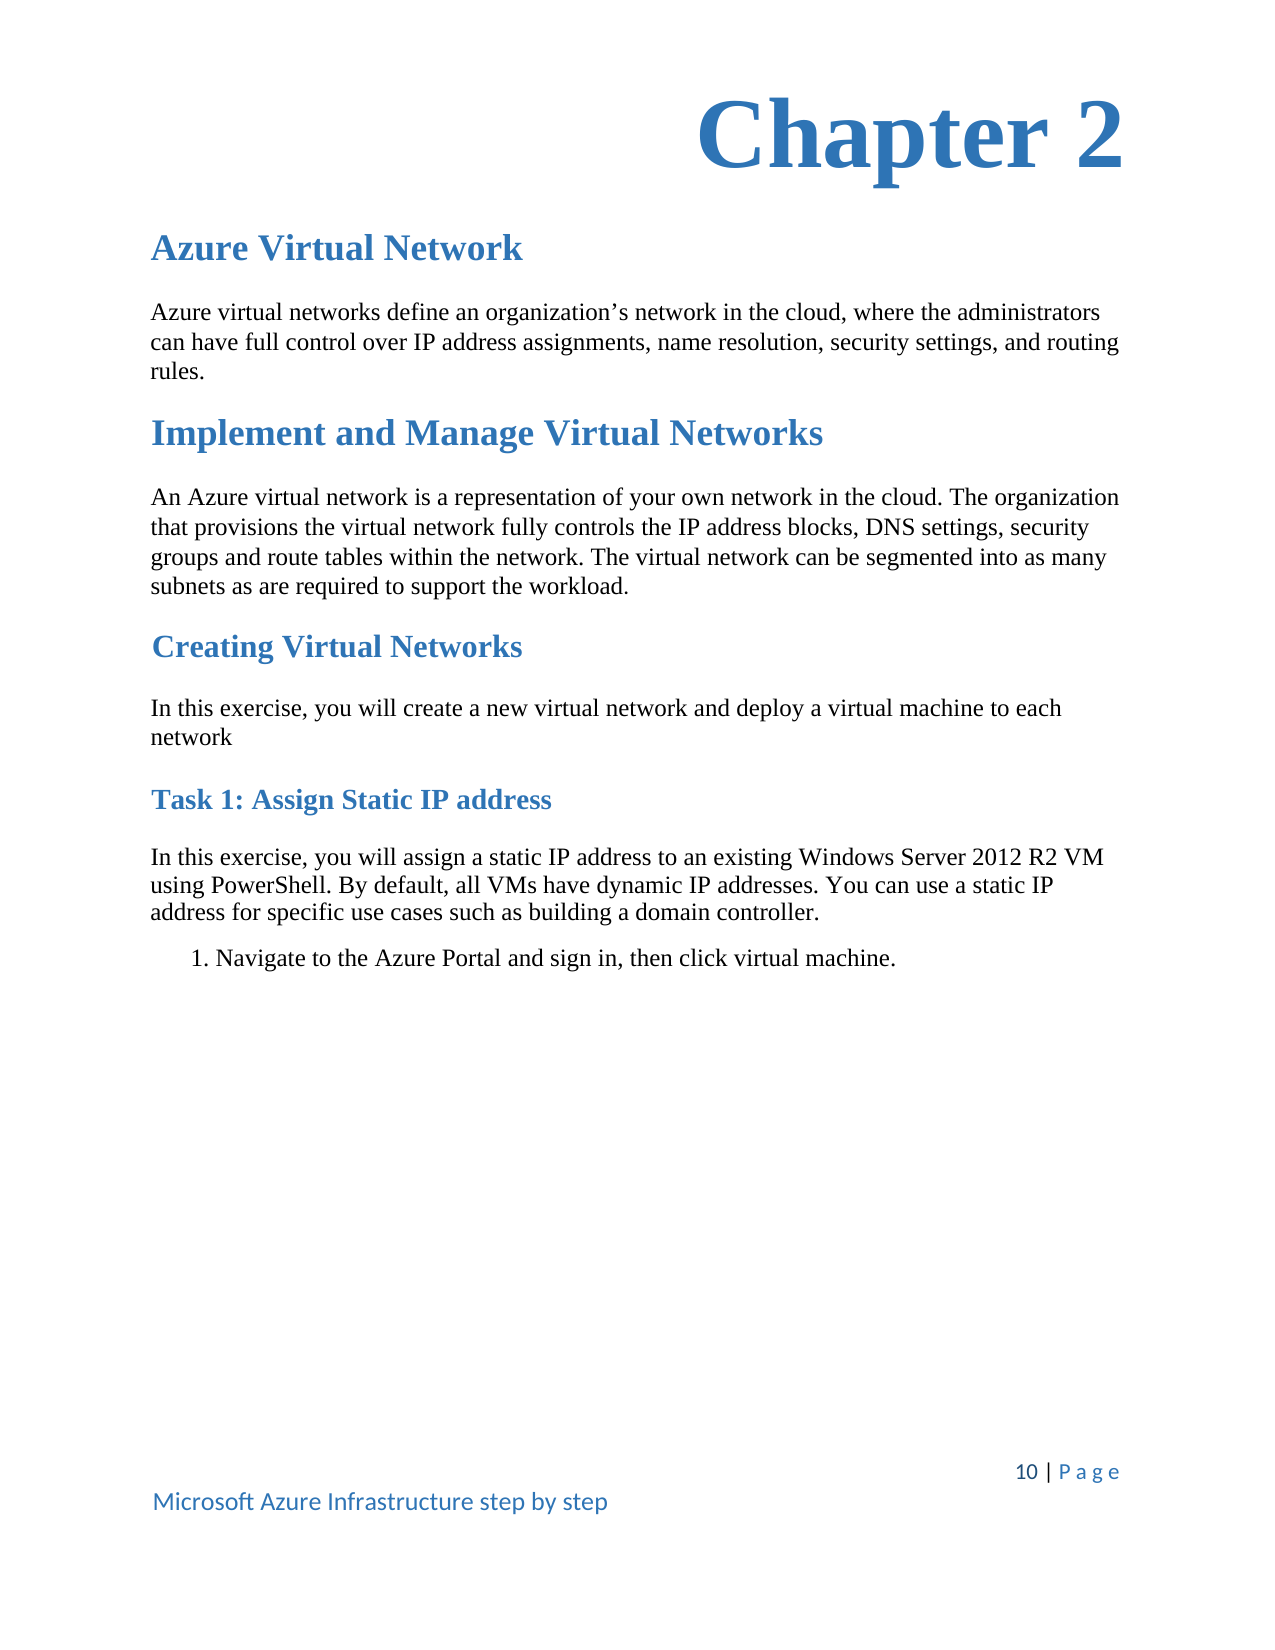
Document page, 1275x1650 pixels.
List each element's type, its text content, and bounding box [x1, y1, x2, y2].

text Chapter 2 [49, 74, 1125, 189]
text Task 1: Assign Static IP address [151, 782, 1200, 815]
text In this exercise, you will create a new virtual network and deploy a virtual machine to each network [150, 693, 1068, 751]
text 1. Navigate to the Azure Portal and sign in, then click virtual machine. [190, 943, 1200, 972]
text Azure virtual networks define an organization’s network in the cloud, where the administrators can have full control over IP address assignments, name resolution, security settings, and routing rules. [150, 297, 1125, 385]
text Microsoft Azure Infrastructure step by step [152, 1485, 1200, 1517]
text 10 | P a g e [49, 1457, 1119, 1485]
text Implement and Manage Virtual Networks [151, 411, 1200, 454]
text Creating Virtual Networks [152, 628, 1200, 665]
text Azure Virtual Network [150, 225, 1200, 268]
text In this exercise, you will assign a static IP address to an existing Windows Server 2012 R2 VM using PowerShell. By default, all VMs have dynamic IP addresses. You can use a static IP address for specific use cases such as building a domain controller. [150, 844, 1110, 926]
text An Azure virtual network is a representation of your own network in the cloud. The organization that provisions the virtual network fully controls the IP address blocks, DNS settings, security groups and route tables within the network. The virtual network can be segmented into as many subnets as are required to support the workload. [150, 482, 1125, 600]
